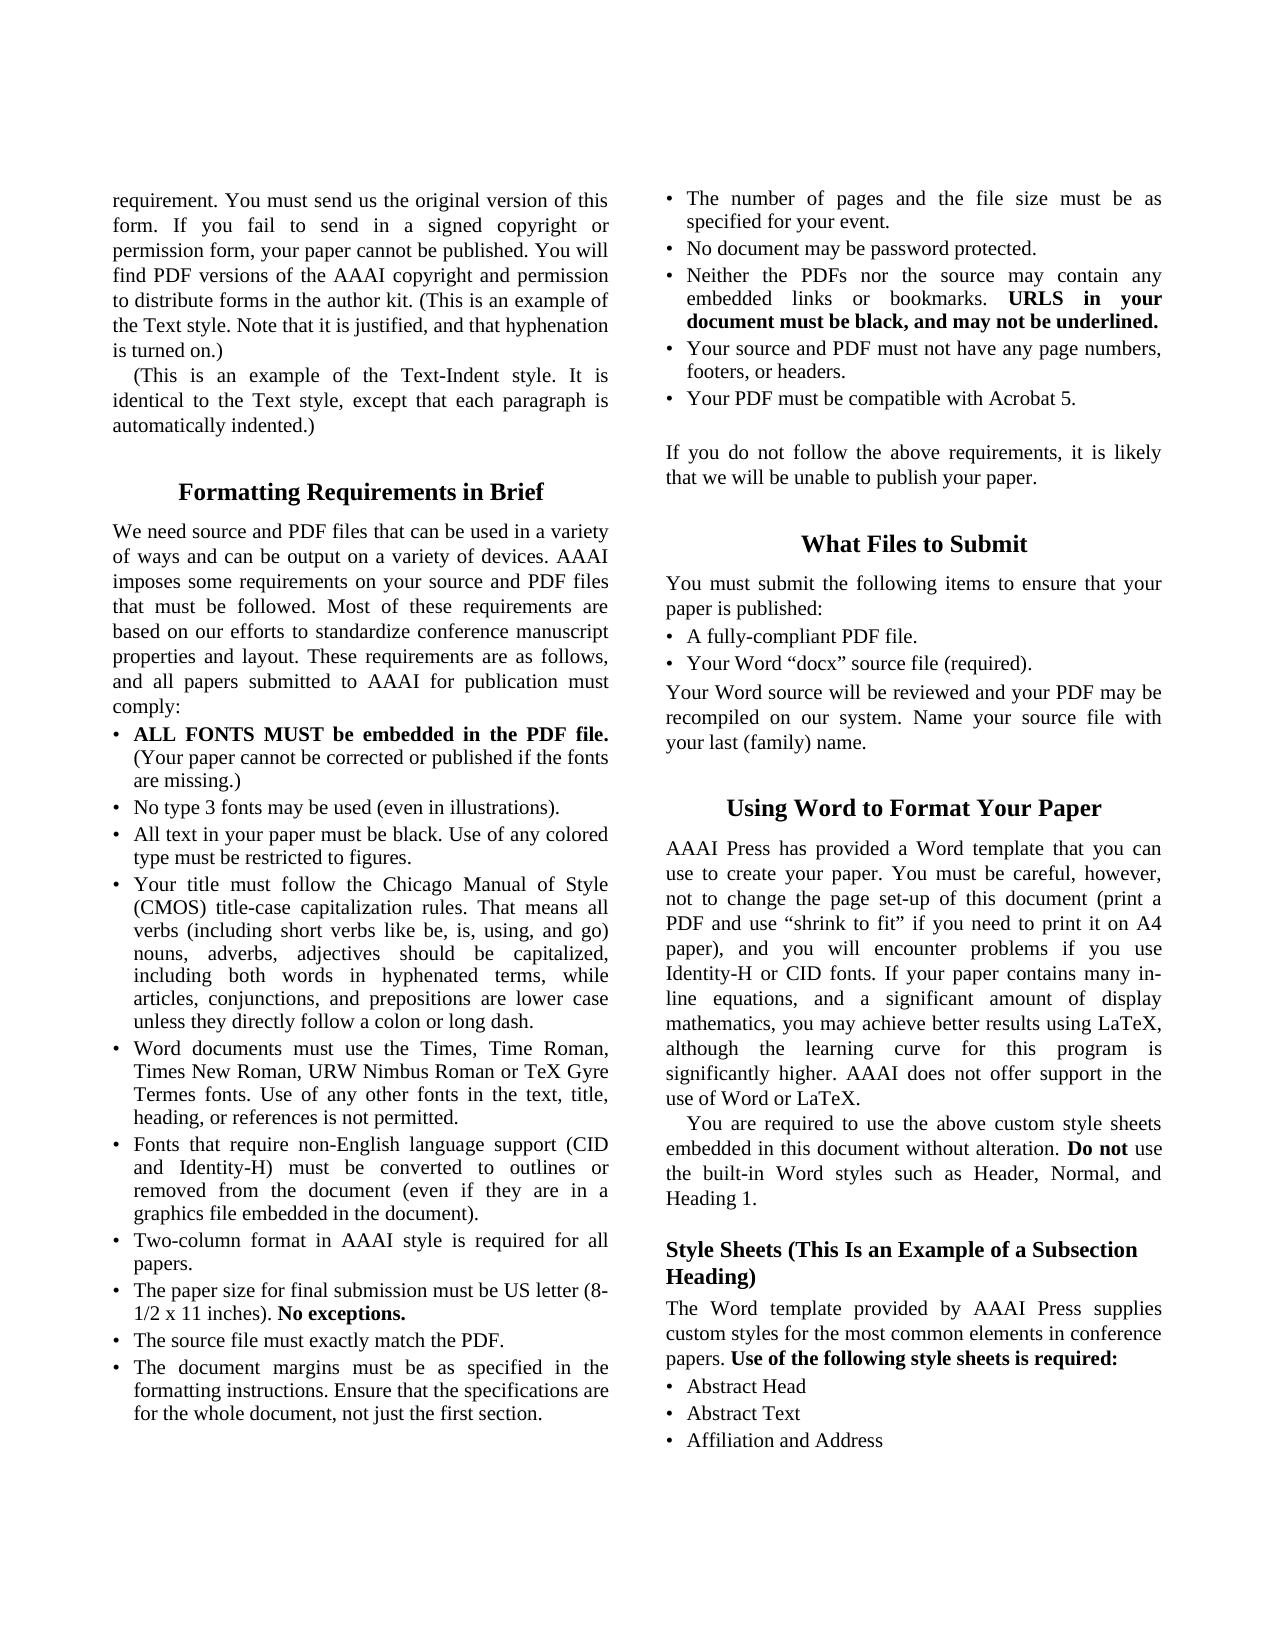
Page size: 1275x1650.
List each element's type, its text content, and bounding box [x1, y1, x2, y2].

list • Abstract Head [666, 1375, 1162, 1398]
text The Word template provided by AAAI Press supplies custom styles for the most common elements in conference papers. Use of the following style sheets is required: [666, 1296, 1162, 1371]
text You are required to use the above custom style sheets embedded in this document without alteration. Do not use the built-in Word styles such as Header, Normal, and Heading 1. [666, 1110, 1162, 1210]
list • Fonts that require non-English language support (CID and Identity-H) must be converted to outlines or removed from the document (even if they are in a graphics file embedded in the document). [112, 1133, 609, 1225]
text You must submit the following items to ensure that your paper is published: [666, 571, 1162, 621]
list • Word documents must use the Times, Time Roman, Times New Roman, URW Nimbus Roman or TeX Gyre Termes fonts. Use of any other fonts in the text, title, heading, or references is not permitted. [112, 1037, 609, 1129]
list • The number of pages and the file size must be as specified for your event. [666, 187, 1162, 233]
list • Your source and PDF must not have any page numbers, footers, or headers. [666, 337, 1162, 383]
subtitle What Files to Submit [666, 527, 1162, 558]
list • The source file must exactly match the PDF. [112, 1329, 609, 1352]
list • All text in your paper must be black. Use of any colored type must be restricted to figures. [112, 823, 609, 869]
subtitle Using Word to Format Your Paper [666, 792, 1162, 823]
subtitle Formatting Requirements in Brief [112, 475, 609, 506]
list • Affiliation and Address [666, 1429, 1162, 1452]
list • No type 3 fonts may be used (even in illustrations). [112, 796, 609, 819]
text We need source and PDF files that can be used in a variety of ways and can be output on a variety of devices. AAAI imposes some requirements on your source and PDF files that must be followed. Most of these requirements are based on our efforts to standardize conference manuscript properties and layout. These requirements are as follows, and all papers submitted to AAAI for publication must comply: [112, 519, 609, 719]
text Your Word source will be reviewed and your PDF may be recompiled on our system. Name your source file with your last (family) name. [666, 679, 1162, 754]
list • A fully-compliant PDF file. [666, 625, 1162, 648]
text If you do not follow the above requirements, it is likely that we will be unable to publish your paper. [666, 439, 1162, 489]
list • Your PDF must be compatible with Acrobat 5. [666, 387, 1162, 410]
list • Two-column format in AAAI style is required for all papers. [112, 1229, 609, 1275]
list • Neither the PDFs nor the source may contain any embedded links or bookmarks. URLS in your document must be black, and may not be underlined. [666, 264, 1162, 333]
list • Your title must follow the Chicago Manual of Style (CMOS) title-case capitalization rules. That means all verbs (including short verbs like be, is, using, and go) nouns, adverbs, adjectives should be capitalized, including both words in hyphenated terms, while articles, conjunctions, and prepositions are lower case unless they directly follow a colon or long dash. [112, 873, 609, 1033]
subtitle Style Sheets (This Is an Example of a Subsection Heading) [666, 1235, 1162, 1289]
list • The paper size for final submission must be US letter (8-1/2 x 11 inches). No exceptions. [112, 1279, 609, 1325]
list • Abstract Text [666, 1402, 1162, 1425]
list • ALL FONTS MUST be embedded in the PDF file. (Your paper cannot be corrected or published if the fonts are missing.) [112, 723, 609, 792]
text (This is an example of the Text-Indent style. It is identical to the Text style, except that each paragraph is automatically indented.) [112, 362, 609, 437]
list • No document may be password protected. [666, 237, 1162, 260]
text AAAI Press has provided a Word template that you can use to create your paper. You must be careful, however, not to change the page set-up of this document (print a PDF and use “shrink to fit” if you need to print it on A4 paper), and you will encounter problems if you use Identity-H or CID fonts. If your paper contains many in-line equations, and a significant amount of display mathematics, you may achieve better results using LaTeX, although the learning curve for this program is significantly higher. AAAI does not offer support in the use of Word or LaTeX. [666, 835, 1162, 1110]
list • Your Word “docx” source file (required). [666, 652, 1162, 675]
list • The document margins must be as specified in the formatting instructions. Ensure that the specifications are for the whole document, not just the first section. [112, 1356, 609, 1425]
